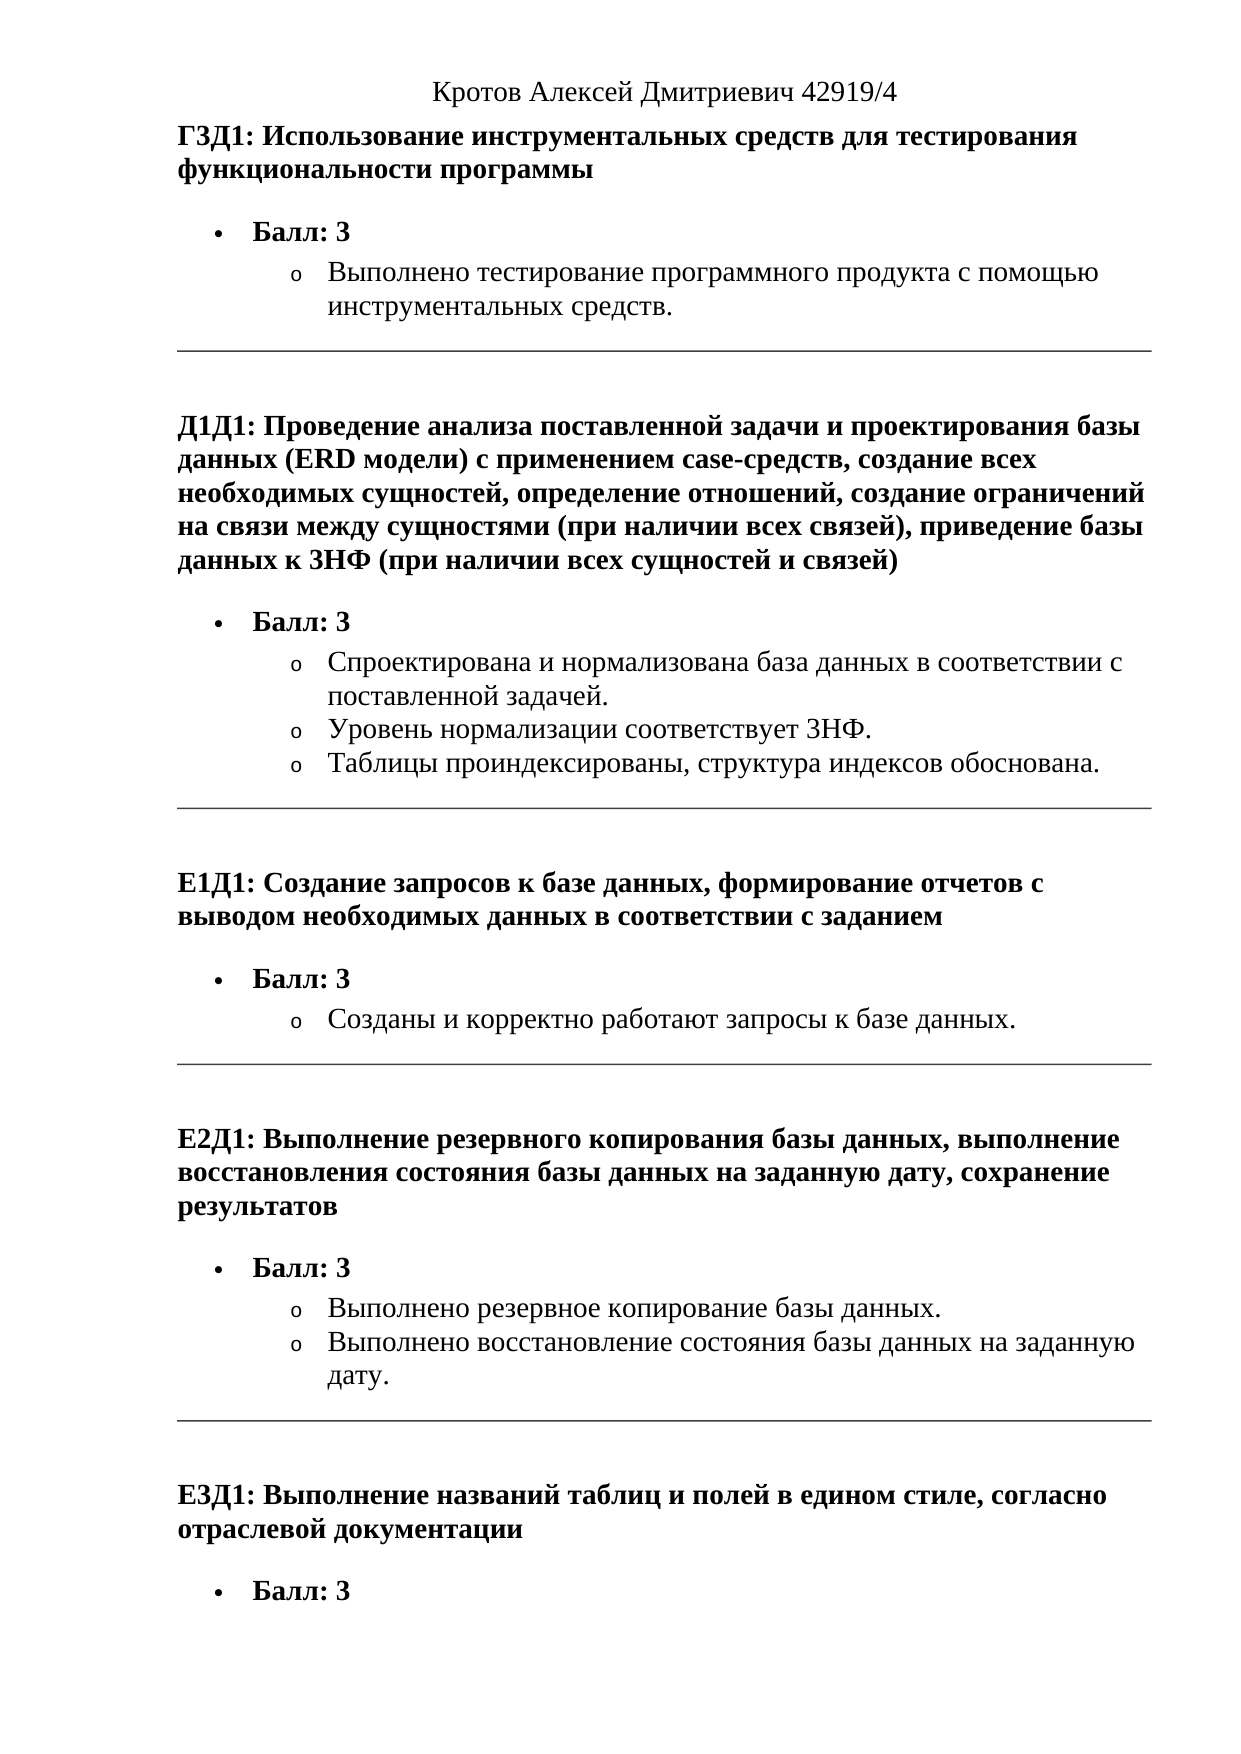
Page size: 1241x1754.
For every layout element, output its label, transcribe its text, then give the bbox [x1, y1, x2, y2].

list Спроектирована и нормализована база данных в соответствии с поставленной задачей. [290, 644, 1152, 711]
list Уровень нормализации соответствует 3НФ. [290, 711, 1152, 745]
list Выполнено восстановление состояния базы данных на заданную дату. [290, 1324, 1152, 1391]
list Балл: 3 [215, 1251, 1152, 1284]
list Созданы и корректно работают запросы к базе данных. [290, 1001, 1152, 1034]
list Таблицы проиндексированы, структура индексов обоснована. [290, 745, 1152, 778]
list Выполнено тестирование программного продукта с помощью инструментальных средств. [290, 254, 1152, 321]
list Выполнено резервное копирование базы данных. [290, 1290, 1152, 1324]
list Балл: 3 [215, 1573, 1152, 1607]
list Балл: 3 [215, 961, 1152, 994]
list Балл: 3 [215, 604, 1152, 638]
list Балл: 3 [215, 214, 1152, 248]
text Г3Д1: Использование инструментальных средств для тестирования функциональности программы [177, 118, 1152, 185]
text Е2Д1: Выполнение резервного копирования базы данных, выполнение восстановления состояния базы данных на заданную дату, сохранение результатов [177, 1121, 1152, 1221]
text Е1Д1: Создание запросов к базе данных, формирование отчетов с выводом необходимых данных в соответствии с заданием [177, 865, 1152, 932]
text Д1Д1: Проведение анализа поставленной задачи и проектирования базы данных (ERD модели) с применением case-средств, создание всех необходимых сущностей, определение отношений, создание ограничений на связи между сущностями (при наличии всех связей), приведение базы данных к 3НФ (при наличии всех сущностей и связей) [177, 408, 1152, 575]
text Е3Д1: Выполнение названий таблиц и полей в едином стиле, согласно отраслевой документации [177, 1477, 1152, 1544]
